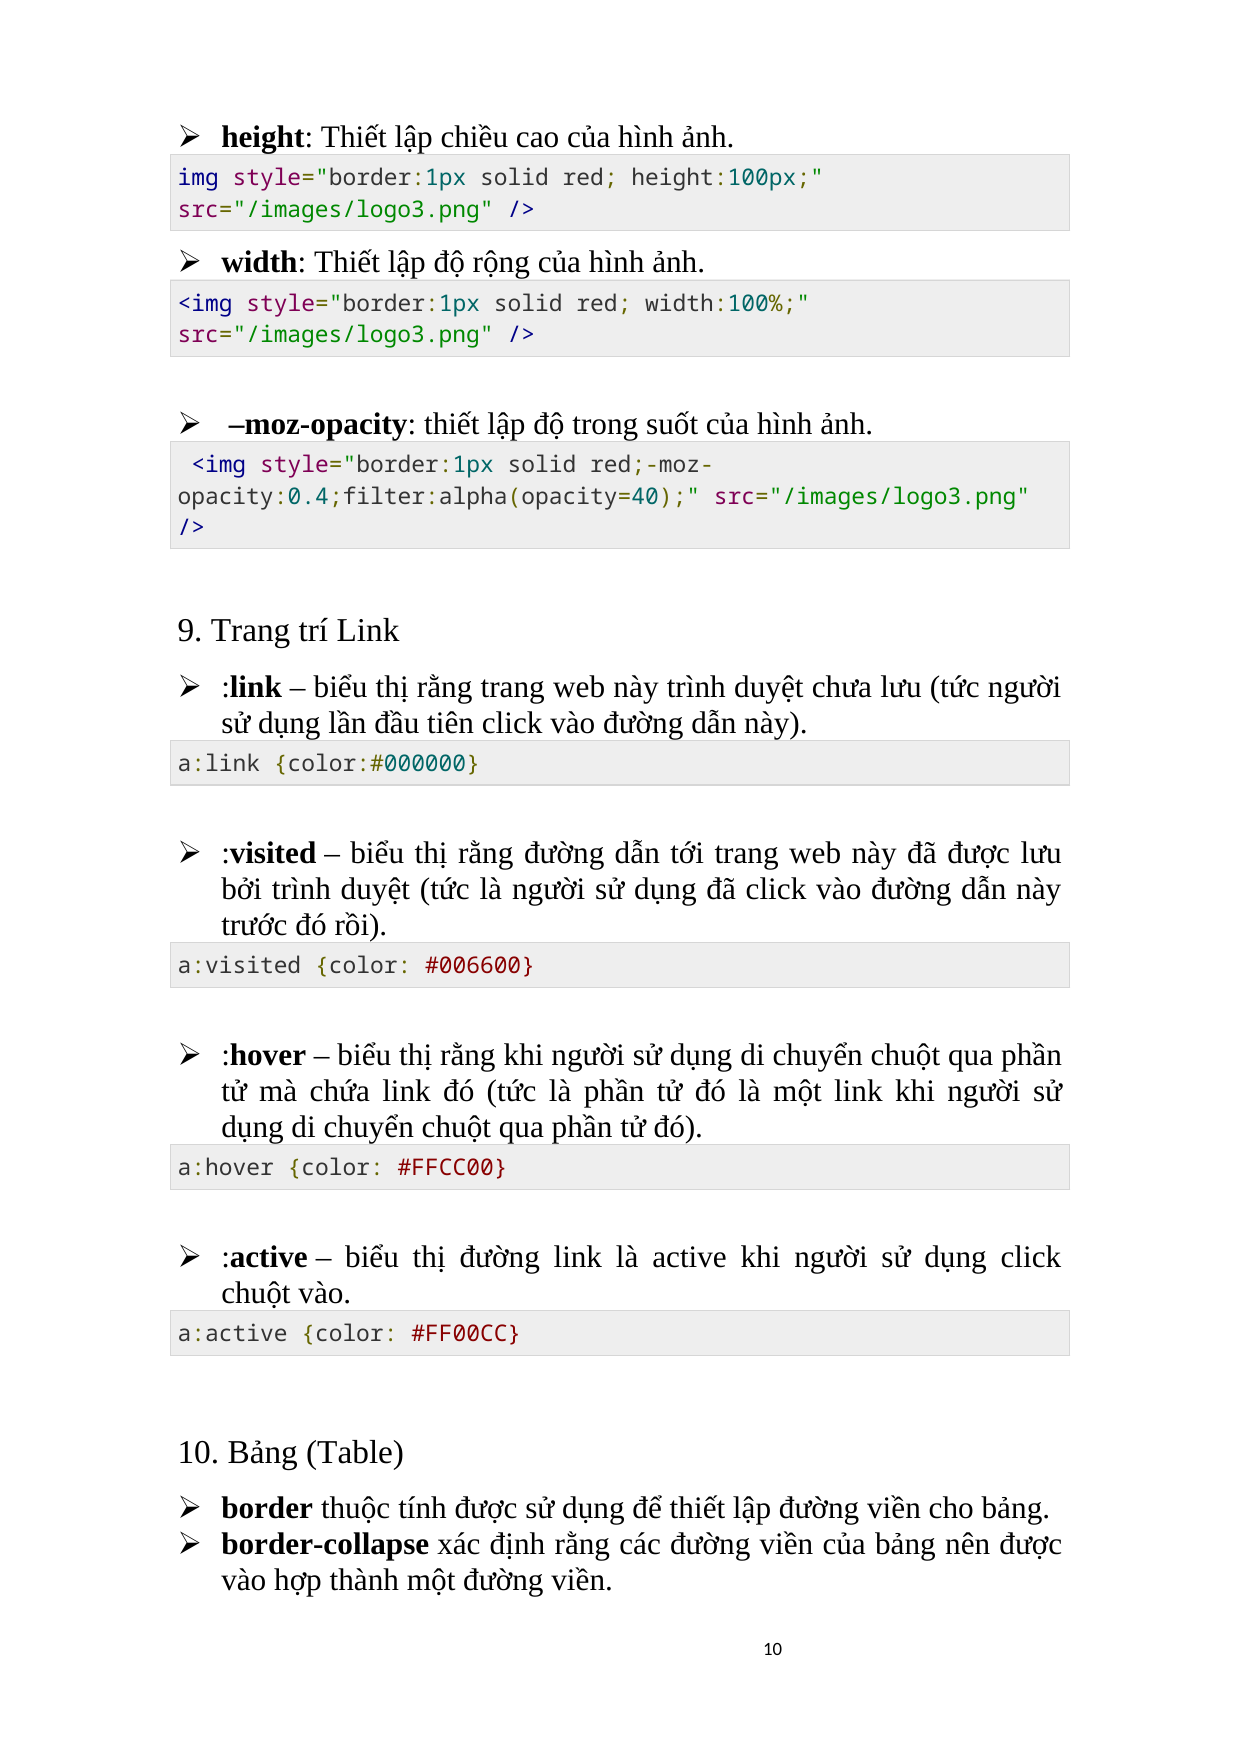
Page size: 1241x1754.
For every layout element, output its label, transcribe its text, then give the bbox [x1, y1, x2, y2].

list Bảng (Table) [177, 1432, 1063, 1470]
list width: Thiết lập độ rộng của hình ảnh. [177, 244, 1063, 279]
list border-collapse xác định rằng các đường viền của bảng nên được vào hợp thành một đường viền. [177, 1525, 1063, 1597]
list :hover – biểu thị rằng khi người sử dụng di chuyển chuột qua phần tử mà chứa link đó (tức là phần tử đó là một link khi người sử dụng di chuyển chuột qua phần tử đó). [177, 1036, 1063, 1144]
text <img style="border:1px solid red;-moz-opacity:0.4;filter:alpha(opacity=40);" src="/images/logo3.png" /> [171, 442, 1069, 548]
list –moz-opacity: thiết lập độ trong suốt của hình ảnh. [177, 405, 1063, 441]
text a:link {color:#000000} [171, 741, 1069, 784]
text <img style="border:1px solid red; width:100%;" src="/images/logo3.png" /> [171, 281, 1069, 356]
list :visited – biểu thị rằng đường dẫn tới trang web này đã được lưu bởi trình duyệt (tức là người sử dụng đã click vào đường dẫn này trước đó rồi). [177, 834, 1063, 942]
list :link – biểu thị rằng trang web này trình duyệt chưa lưu (tức người sử dụng lần đầu tiên click vào đường dẫn này). [177, 668, 1063, 740]
list Trang trí Link [177, 611, 1063, 649]
text a:active {color: #FF00CC} [171, 1311, 1069, 1355]
list border thuộc tính được sử dụng để thiết lập đường viền cho bảng. [177, 1489, 1063, 1525]
list :active – biểu thị đường link là active khi người sử dụng click chuột vào. [177, 1238, 1063, 1310]
text a:hover {color: #FFCC00} [171, 1145, 1069, 1189]
list height: Thiết lập chiều cao của hình ảnh. [177, 118, 1063, 154]
text img style="border:1px solid red; height:100px;" src="/images/logo3.png" /> [171, 155, 1069, 230]
text a:visited {color: #006600} [171, 943, 1069, 987]
